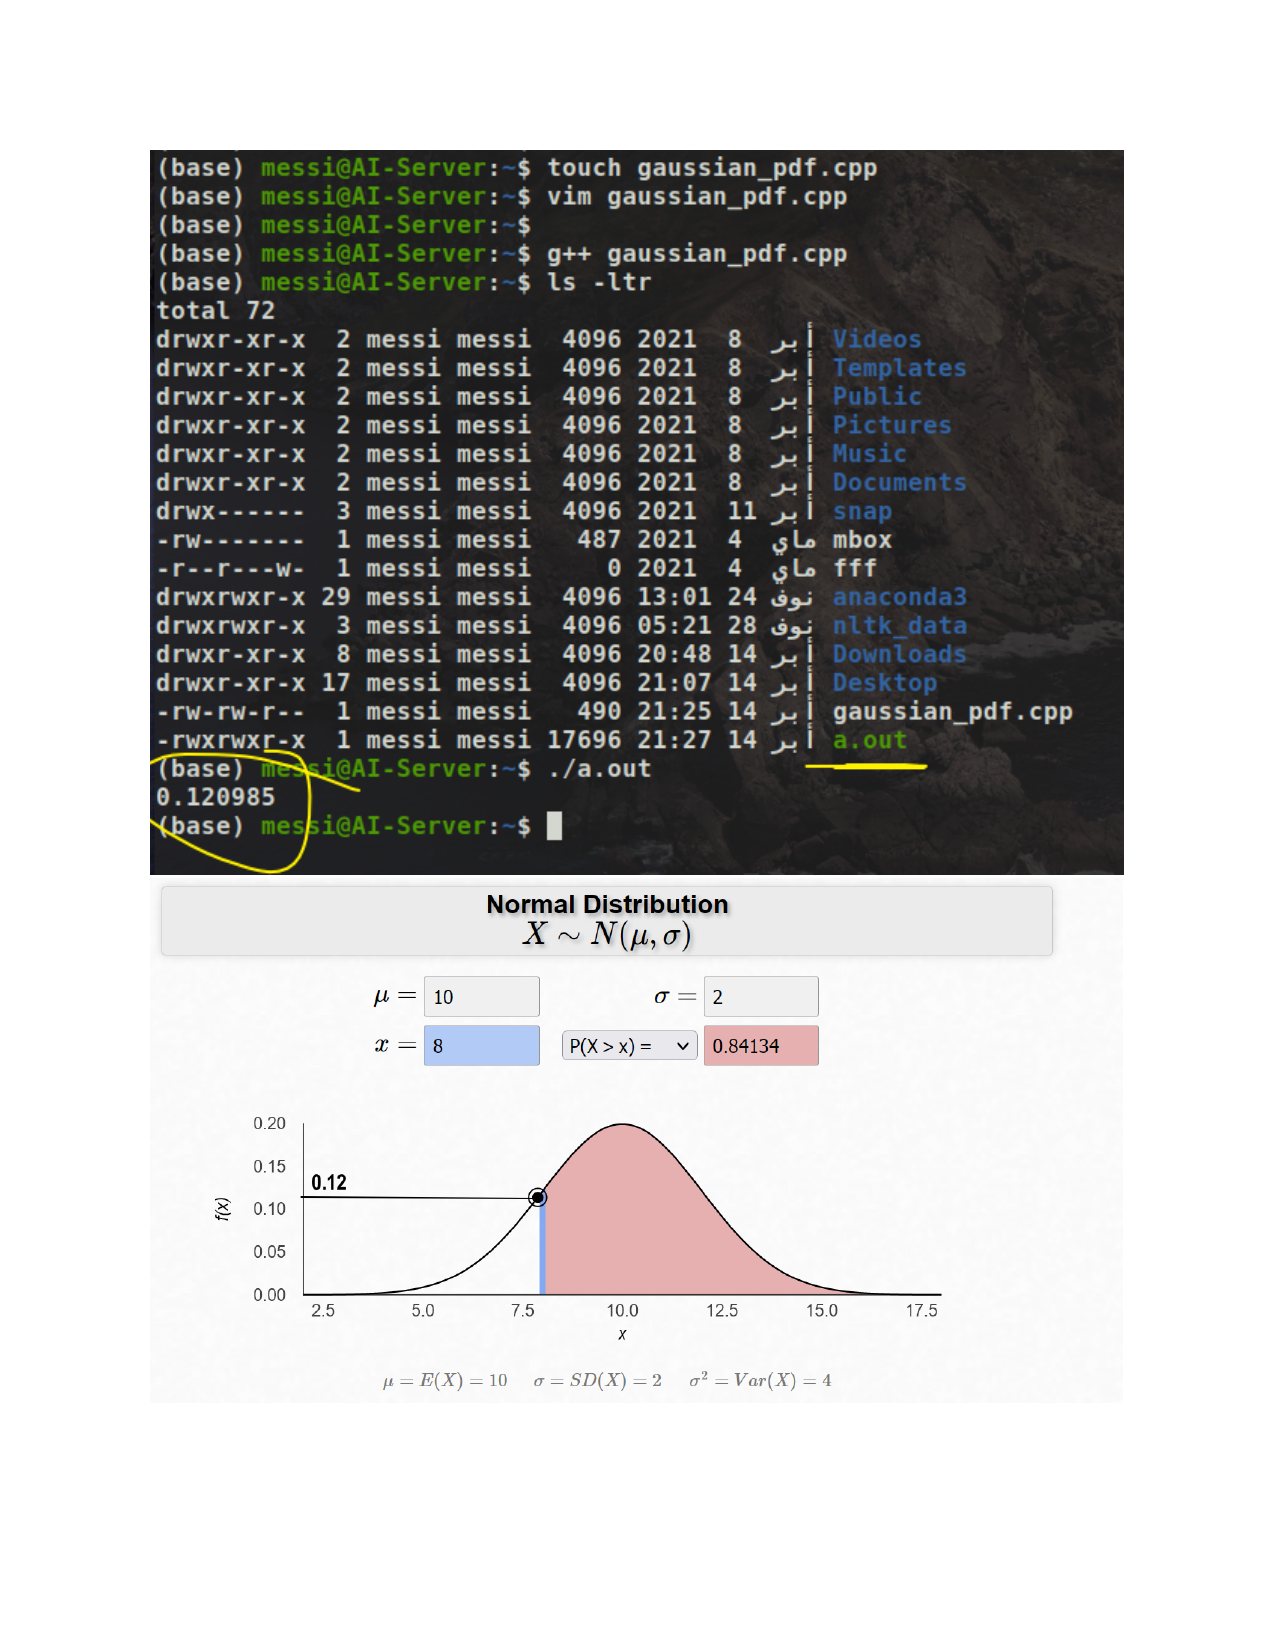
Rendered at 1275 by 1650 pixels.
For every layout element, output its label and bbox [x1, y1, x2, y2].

picture [150, 150, 1124, 875]
picture [150, 878, 1123, 1403]
